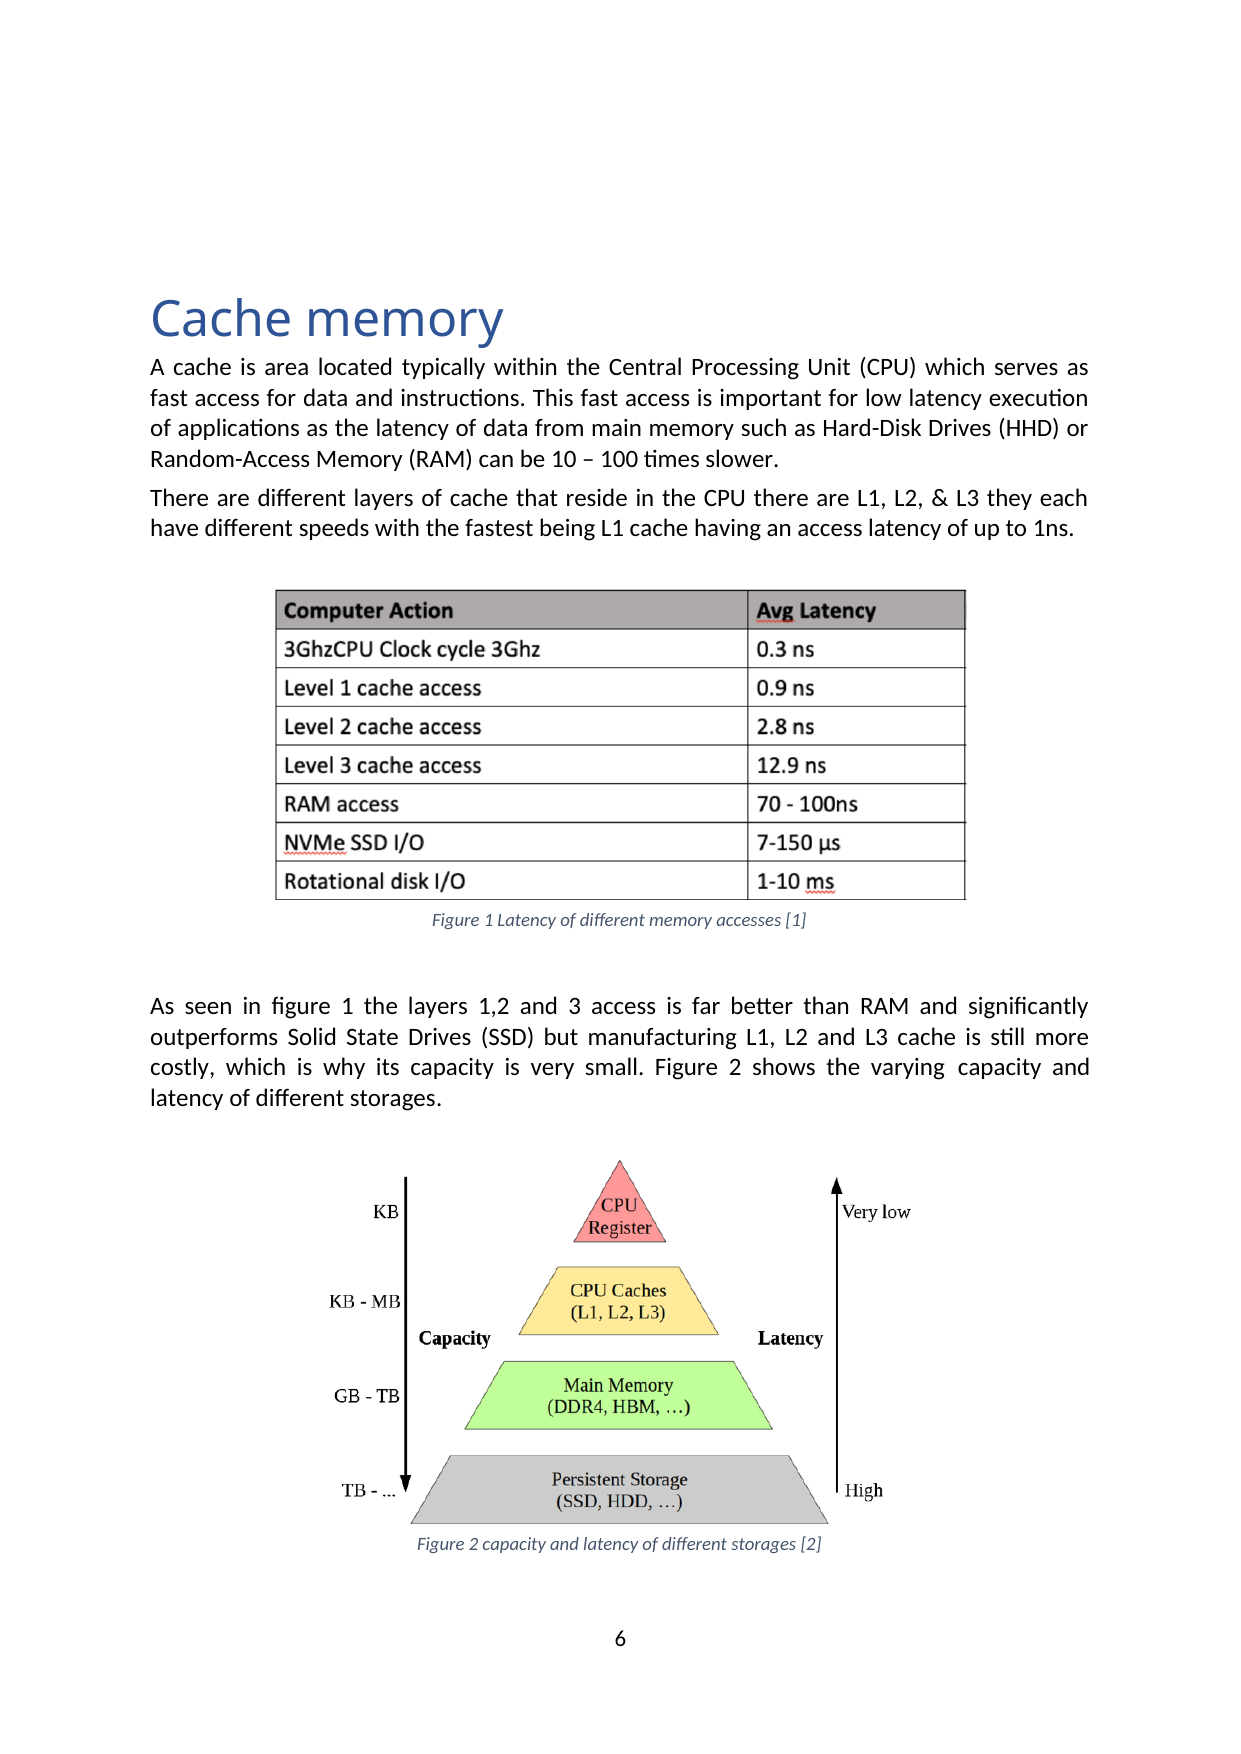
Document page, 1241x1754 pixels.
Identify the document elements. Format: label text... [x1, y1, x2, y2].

text A cache is area located typically within the Central Processing Unit (CPU) which serves as fast access for data and instructions. This fast access is important for low latency execution of applications as the latency of data from main memory such as Hard-Disk Drives (HHD) or Random-Access Memory (RAM) can be 10 – 100 times slower. [150, 351, 1090, 473]
subtitle Cache memory [150, 283, 1090, 351]
text As seen in figure 1 the layers 1,2 and 3 access is far better than RAM and significantly outperforms Solid State Drives (SSD) but manufacturing L1, L2 and L3 cache is still more costly, which is why its capacity is very small. Figure 2 shows the varying capacity and latency of different storages. [150, 991, 1090, 1113]
picture [329, 1159, 911, 1524]
picture [273, 587, 967, 900]
text There are different layers of cache that reside in the CPU there are L1, L2, & L3 they each have different speeds with the fastest being L1 cache having an access latency of up to 1ns. [150, 482, 1090, 543]
